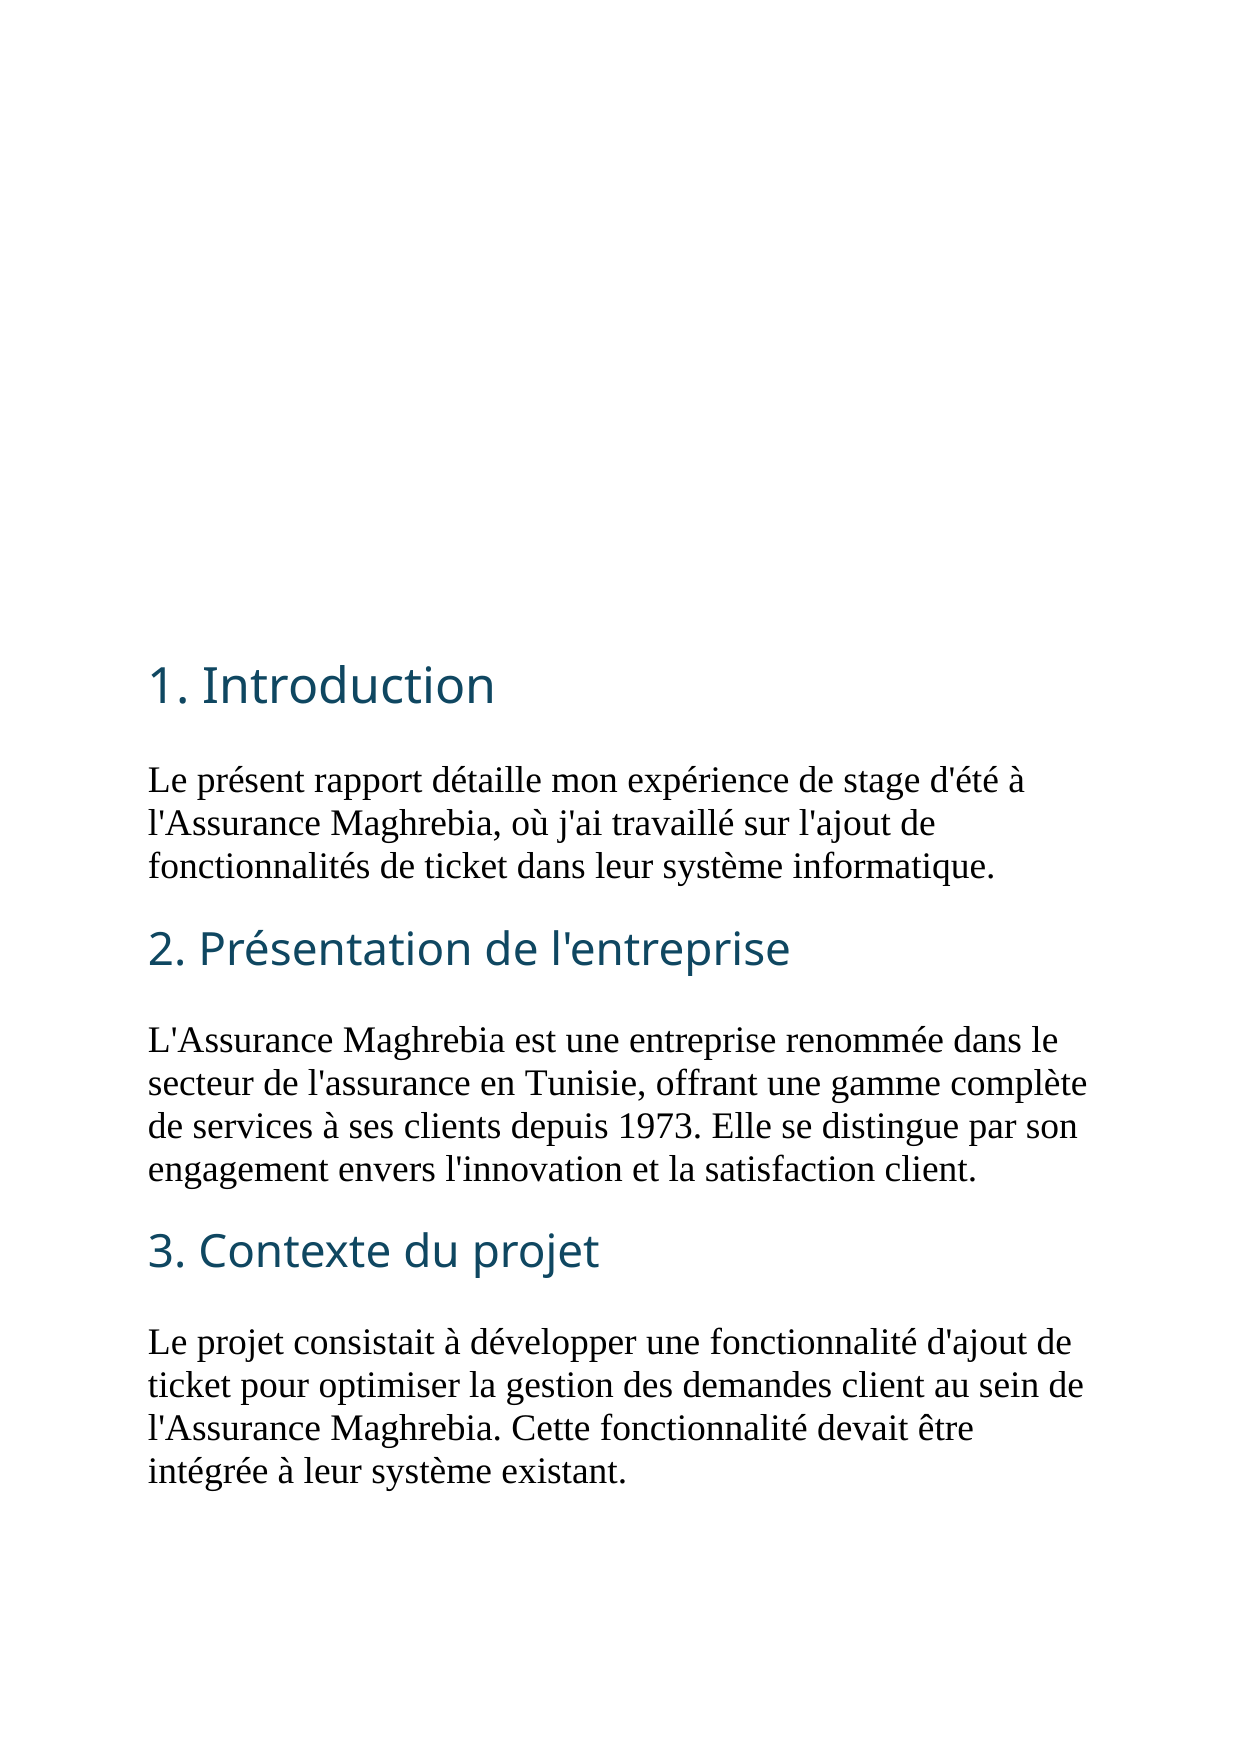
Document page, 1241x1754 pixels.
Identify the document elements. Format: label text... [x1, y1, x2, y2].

subtitle 2. Présentation de l'entreprise [148, 916, 1093, 978]
text Le présent rapport détaille mon expérience de stage d'été à l'Assurance Maghrebia, où j'ai travaillé sur l'ajout de fonctionnalités de ticket dans leur système informatique. [148, 758, 1093, 887]
text Le projet consistait à développer une fonctionnalité d'ajout de ticket pour optimiser la gestion des demandes client au sein de l'Assurance Maghrebia. Cette fonctionnalité devait être intégrée à leur système existant. [148, 1319, 1093, 1492]
text L'Assurance Maghrebia est une entreprise renommée dans le secteur de l'assurance en Tunisie, offrant une gamme complète de services à ses clients depuis 1973. Elle se distingue par son engagement envers l'innovation et la satisfaction client. [148, 1017, 1093, 1189]
subtitle 3. Contexte du projet [148, 1219, 1093, 1281]
subtitle 1. Introduction [148, 650, 1093, 718]
